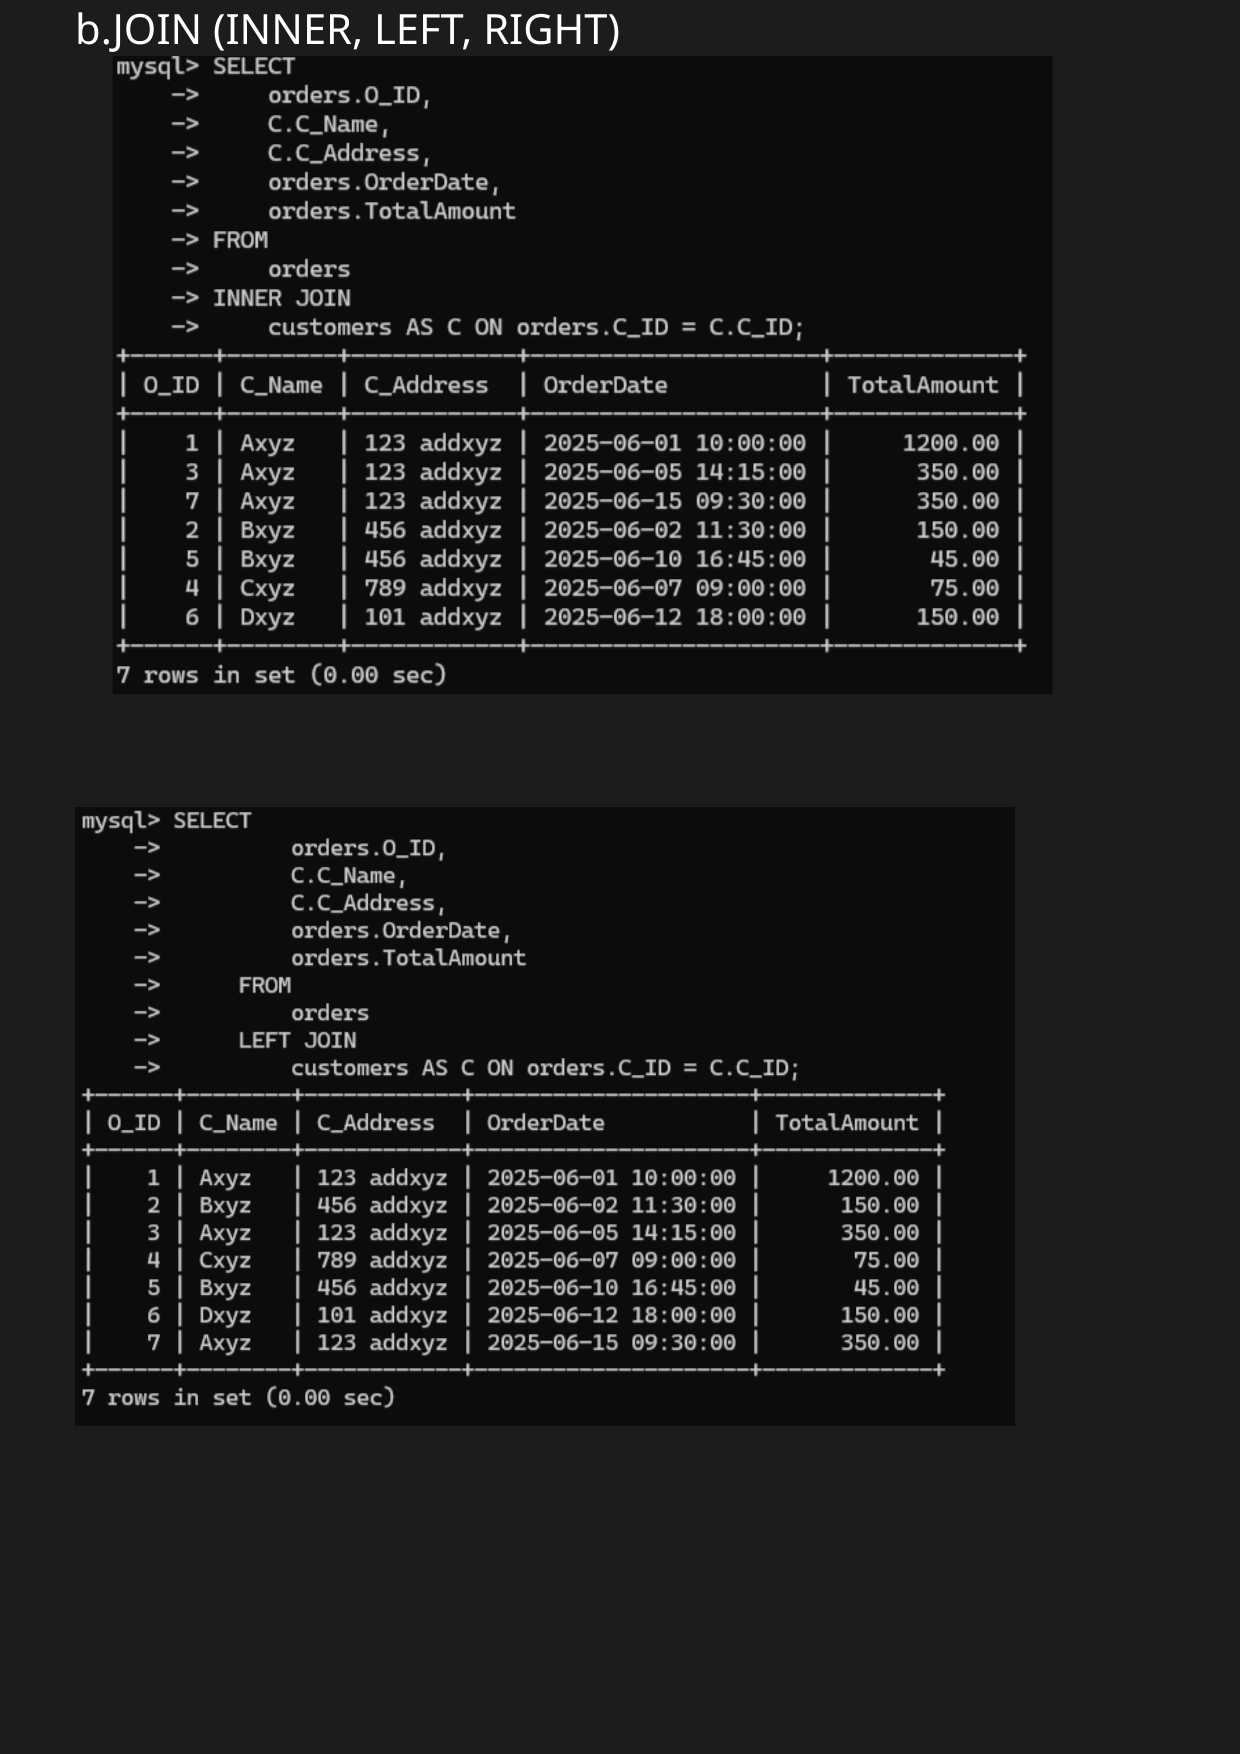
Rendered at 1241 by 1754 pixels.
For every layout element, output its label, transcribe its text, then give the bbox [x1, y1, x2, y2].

picture [75, 807, 1016, 1426]
picture [112, 56, 1053, 694]
